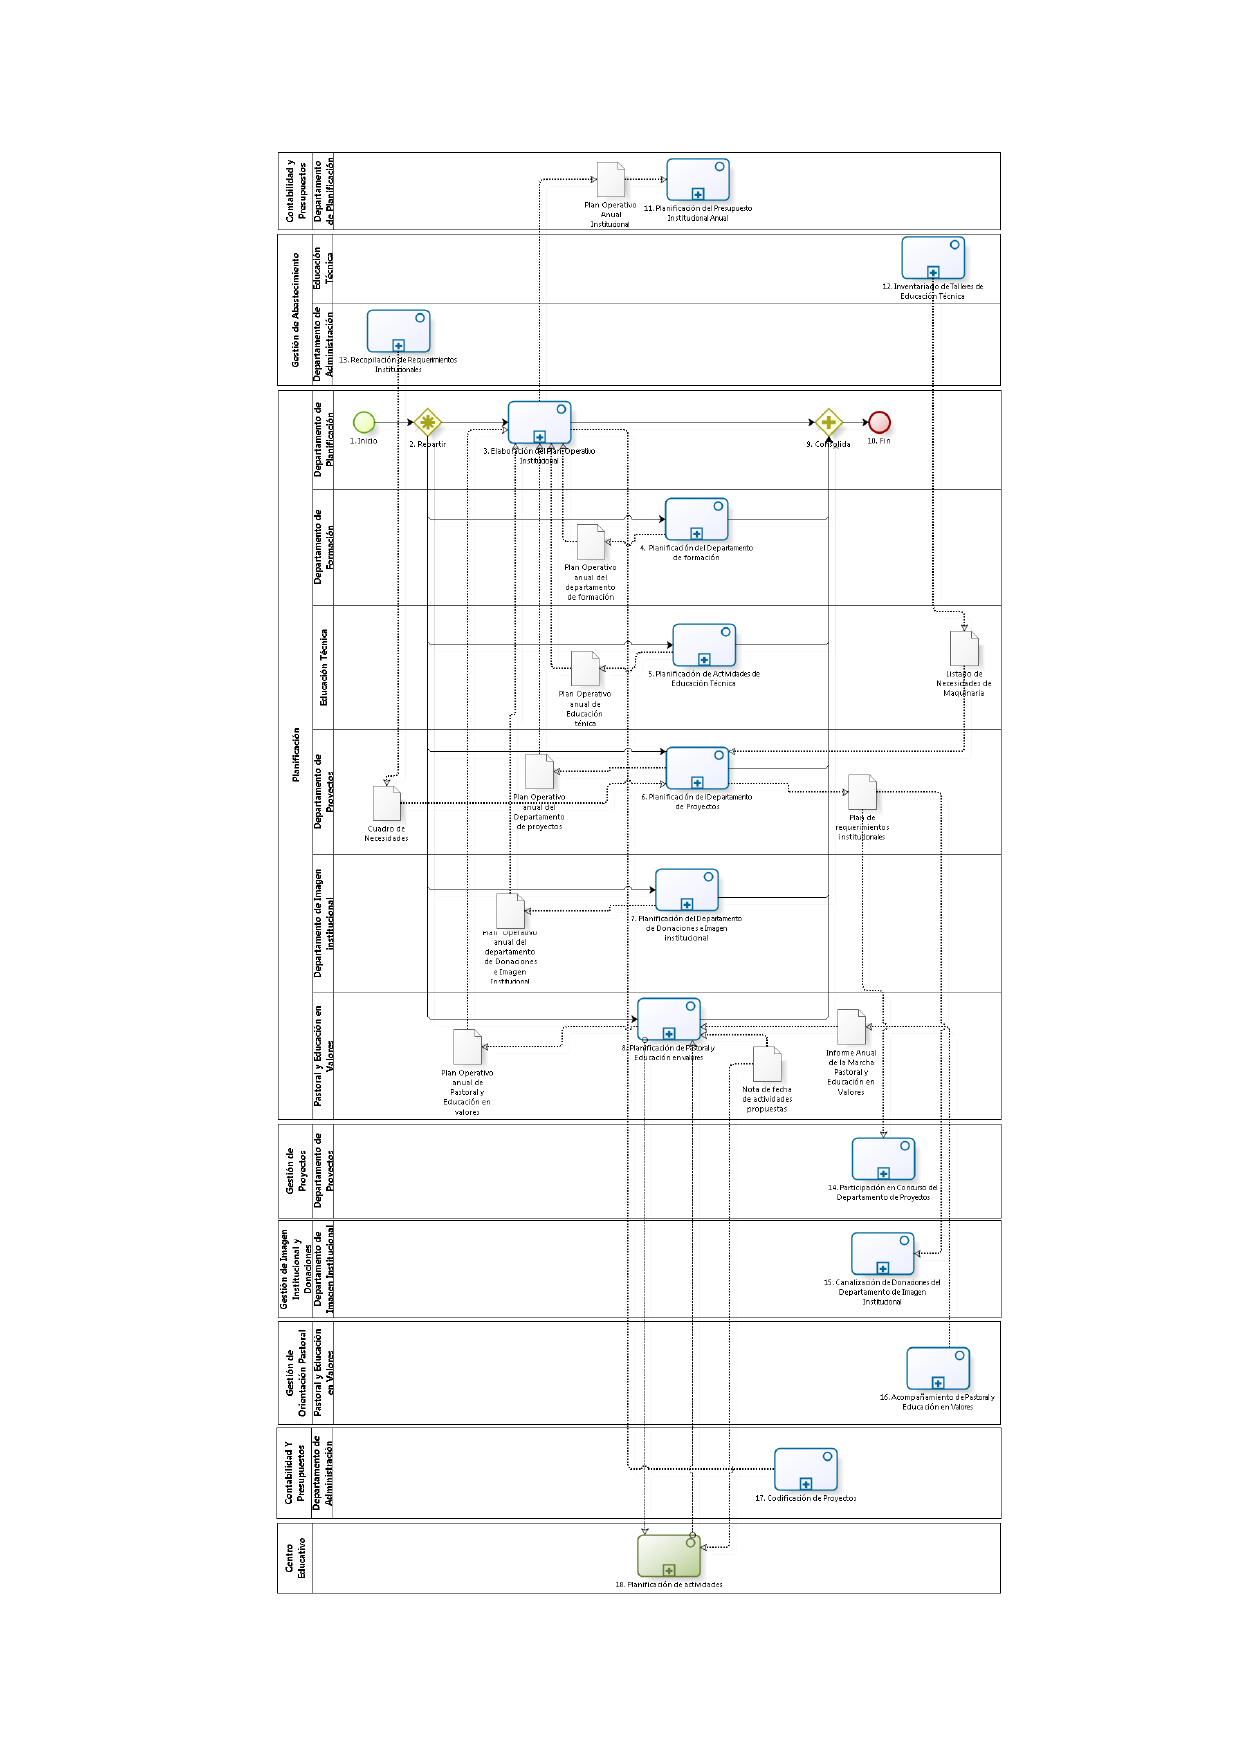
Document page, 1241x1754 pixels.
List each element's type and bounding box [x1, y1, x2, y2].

picture [272, 147, 1006, 1598]
